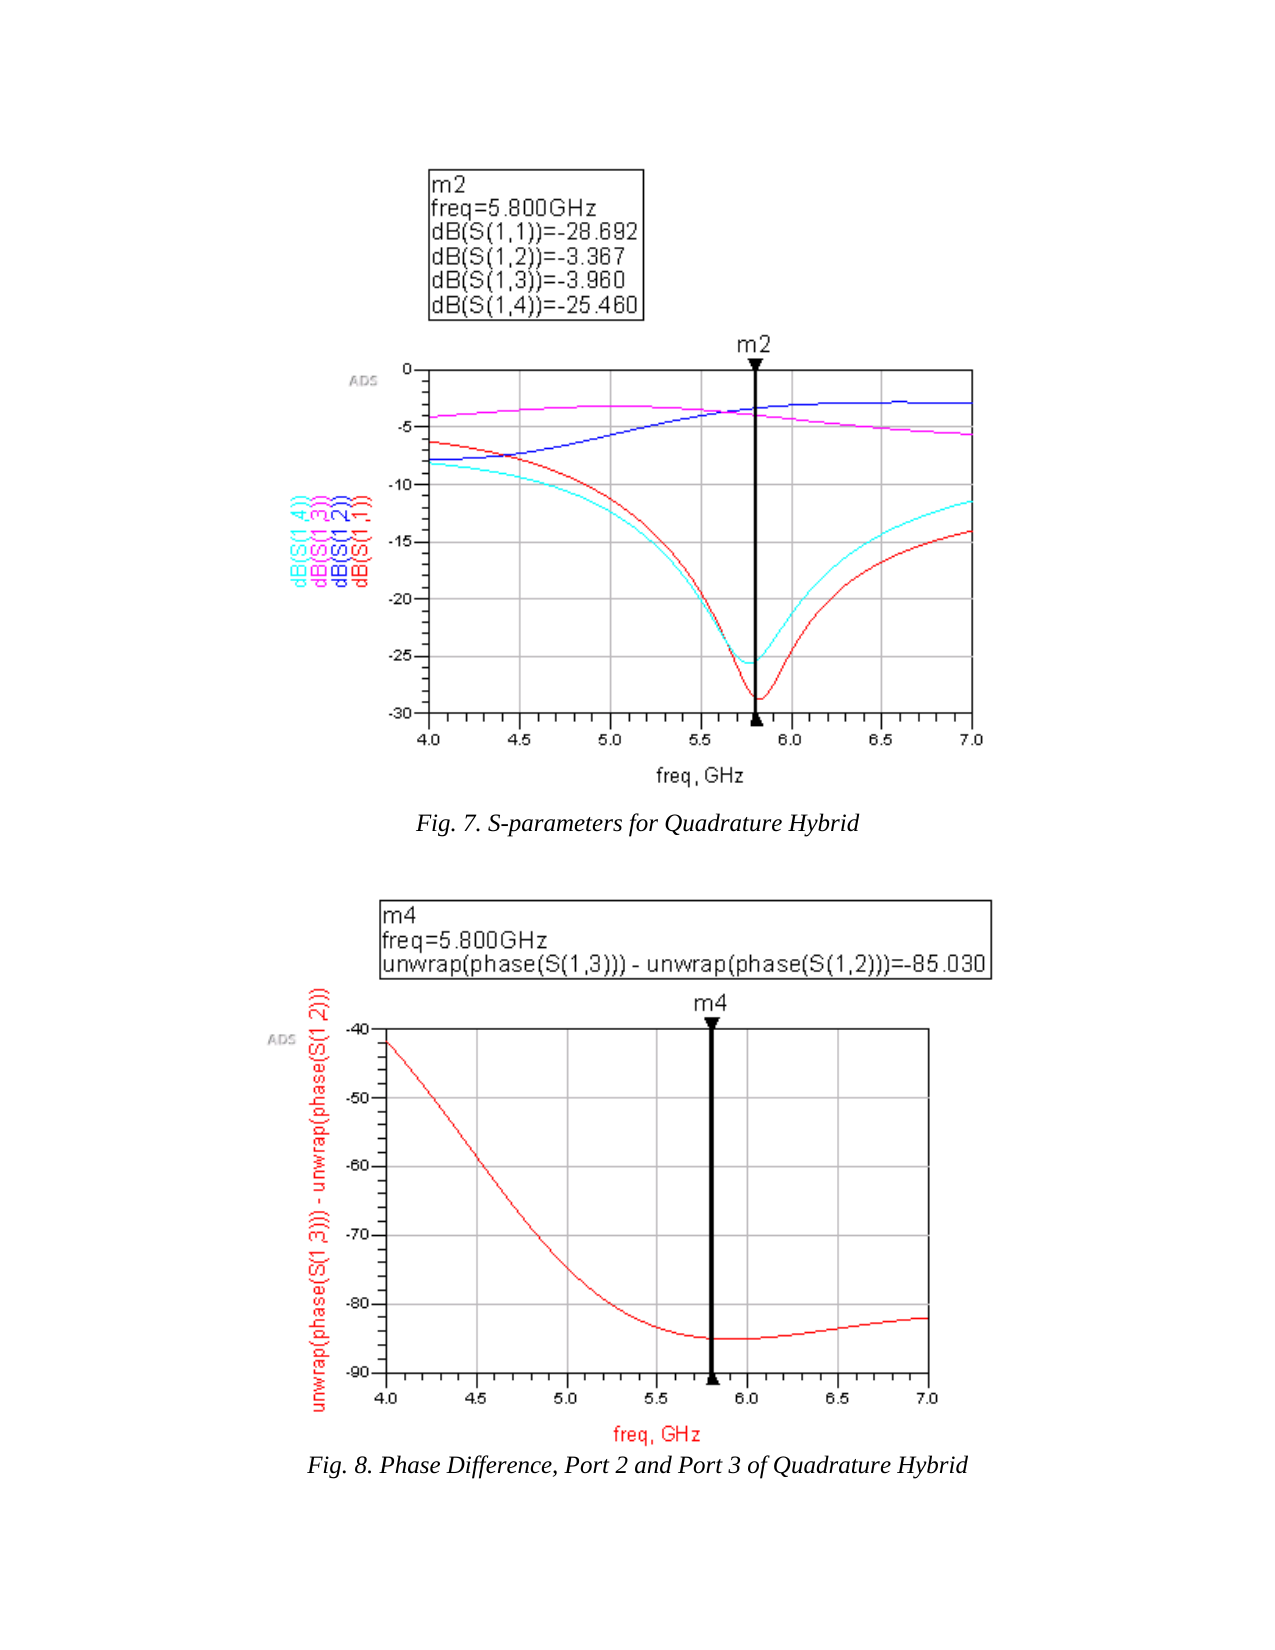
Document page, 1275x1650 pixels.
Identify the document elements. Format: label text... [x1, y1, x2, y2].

text Fig. 7. S-parameters for Quadrature Hybrid [150, 808, 1125, 837]
picture [253, 886, 1022, 1451]
picture [272, 150, 1003, 808]
text Fig. 8. Phase Difference, Port 2 and Port 3 of Quadrature Hybrid [150, 1450, 1125, 1479]
